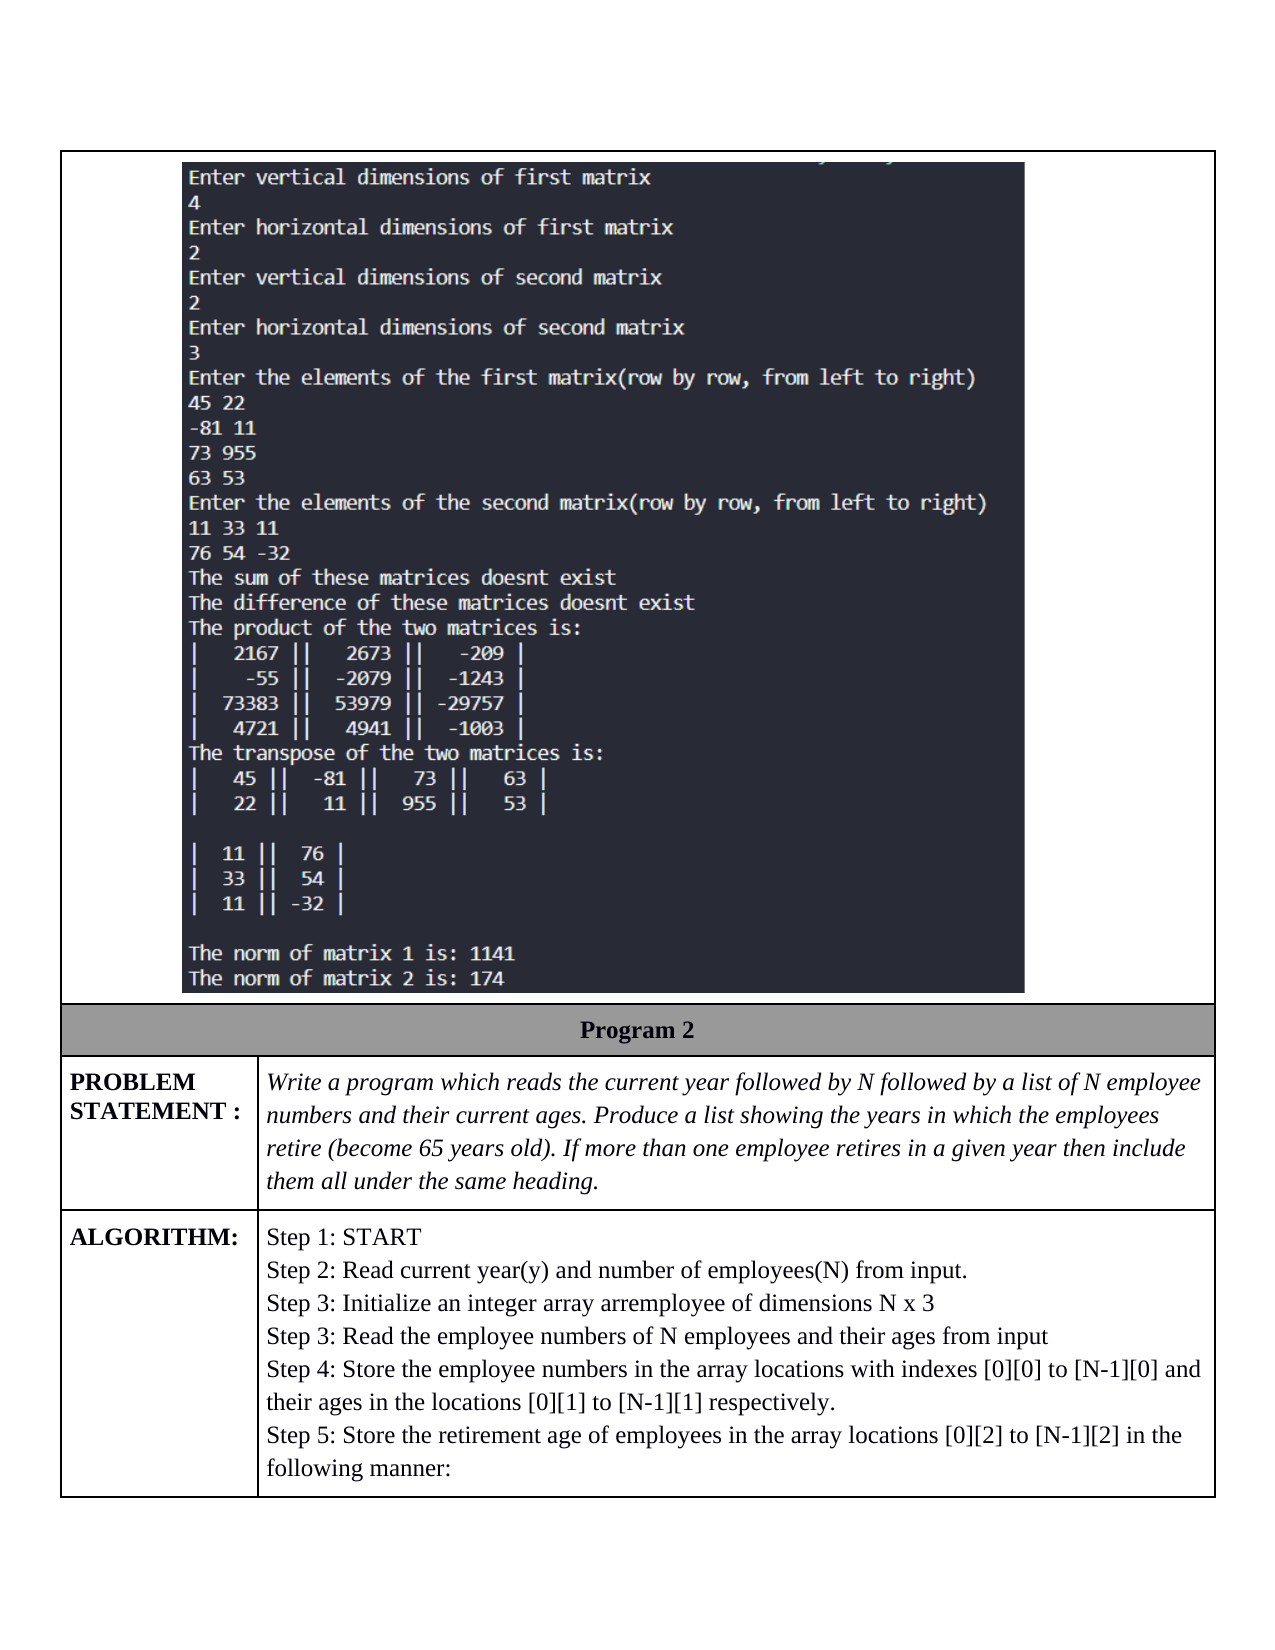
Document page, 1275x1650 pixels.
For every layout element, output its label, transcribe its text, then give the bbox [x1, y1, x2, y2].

table_cell ALGORITHM: [62, 1211, 257, 1496]
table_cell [259, 1211, 1214, 1496]
table_cell PROBLEM STATEMENT : [62, 1057, 257, 1209]
table_cell RESULT: [62, 152, 1214, 1003]
picture [182, 162, 1025, 993]
table_cell Write a program which reads the current year followed by N followed by a list of N employee numbers and their current ages. Produce a list showing the years in which the employees retire (become 65 years old). If more than one employee retires in a given year then include them all under the same heading. [259, 1057, 1214, 1209]
table_cell Program 2 [62, 1005, 1214, 1055]
